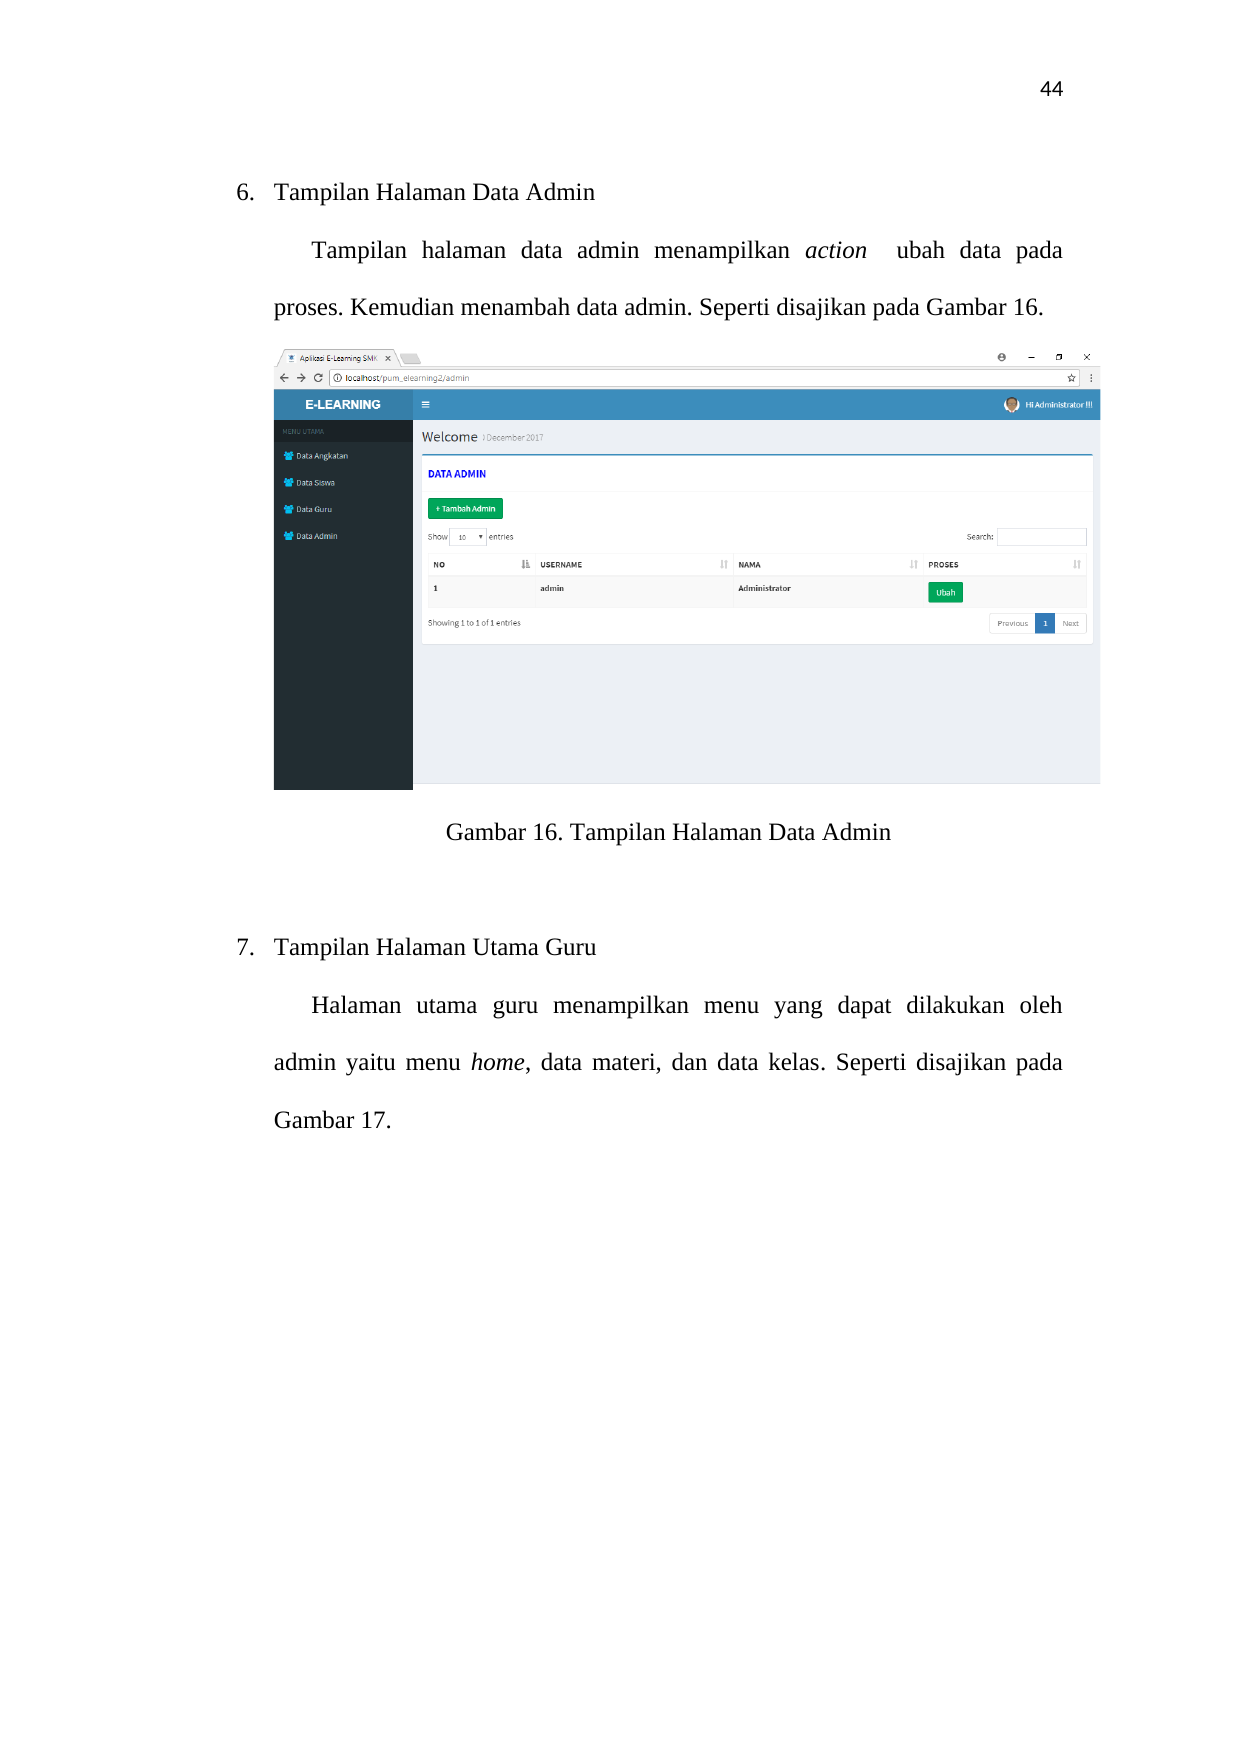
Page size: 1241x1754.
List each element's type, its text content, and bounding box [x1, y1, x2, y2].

picture [273, 349, 1101, 790]
list Gambar 16. Tampilan Halaman Data Admin [274, 817, 1063, 846]
list Halaman utama guru menampilkan menu yang dapat dilakukan oleh admin yaitu menu home, data materi, dan data kelas. Seperti disajikan pada Gambar 17. [274, 990, 1063, 1134]
list Tampilan Halaman Utama Guru [236, 932, 1063, 961]
list Tampilan halaman data admin menampilkan action ubah data pada proses. Kemudian menambah data admin. Seperti disajikan pada Gambar 16. [274, 235, 1063, 321]
list Tampilan Halaman Data Admin [236, 177, 1063, 206]
